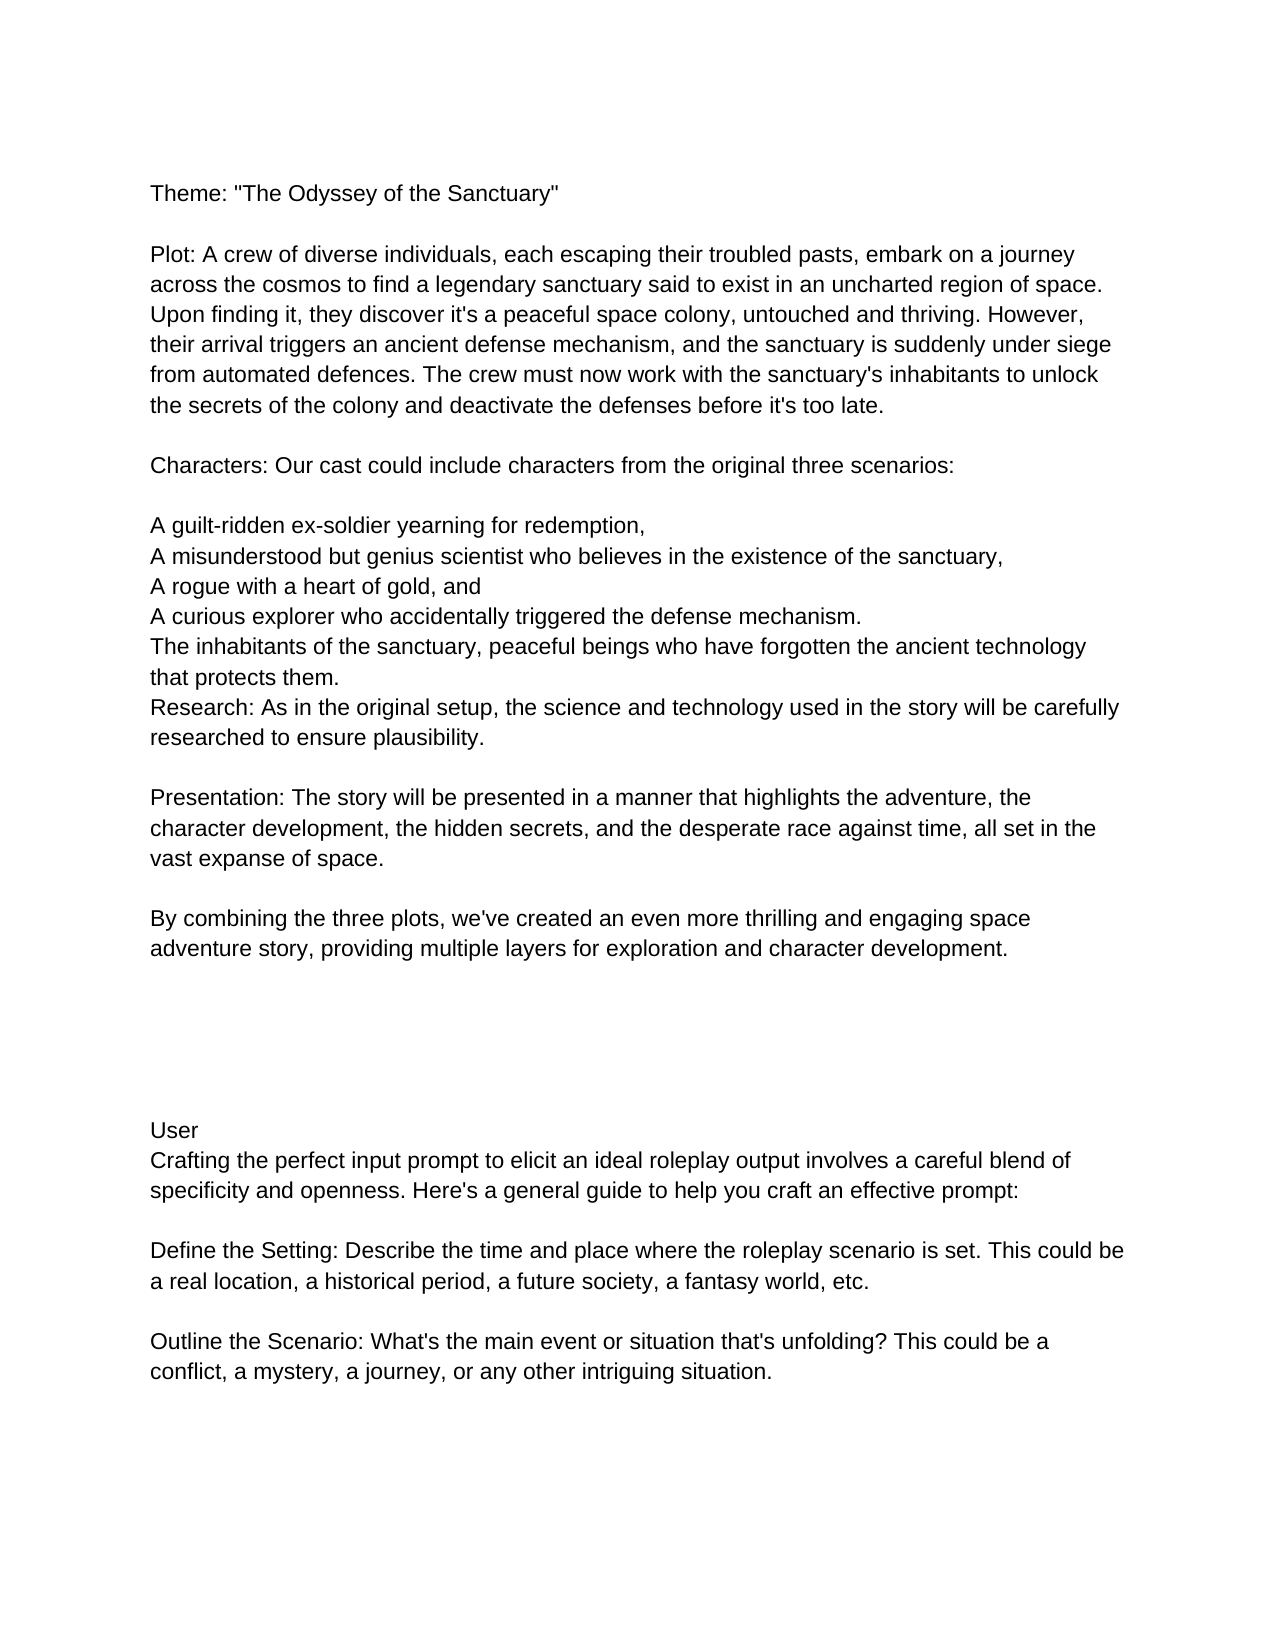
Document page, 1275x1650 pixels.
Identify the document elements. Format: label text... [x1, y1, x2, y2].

text Presentation: The story will be presented in a manner that highlights the adventure, the character development, the hidden secrets, and the desperate race against time, all set in the vast expanse of space. [150, 784, 1125, 871]
text A rogue with a heart of gold, and [150, 573, 1125, 599]
text Theme: "The Odyssey of the Sanctuary" [150, 180, 1125, 207]
text User [150, 1117, 1125, 1143]
text A misunderstood but genius scientist who believes in the existence of the sanctuary, [150, 543, 1125, 569]
text Outline the Scenario: What's the main event or situation that's unfolding? This could be a conflict, a mystery, a journey, or any other intriguing situation. [150, 1328, 1125, 1385]
text A guilt-ridden ex-soldier yearning for redemption, [150, 512, 1125, 539]
text By combining the three plots, we've created an even more thrilling and engaging space adventure story, providing multiple layers for exploration and character development. [150, 905, 1125, 962]
text Characters: Our cast could include characters from the original three scenarios: [150, 452, 1125, 478]
text Define the Setting: Describe the time and place where the roleplay scenario is set. This could be a real location, a historical period, a future society, a fantasy world, etc. [150, 1237, 1125, 1294]
text The inhabitants of the sanctuary, peaceful beings who have forgotten the ancient technology that protects them. [150, 633, 1125, 690]
text Research: As in the original setup, the science and technology used in the story will be carefully researched to ensure plausibility. [150, 694, 1125, 750]
text A curious explorer who accidentally triggered the defense mechanism. [150, 603, 1125, 629]
text Plot: A crew of diverse individuals, each escaping their troubled pasts, embark on a journey across the cosmos to find a legendary sanctuary said to exist in an uncharted region of space. Upon finding it, they discover it's a peaceful space colony, untouched and thriving. However, their arrival triggers an ancient defense mechanism, and the sanctuary is suddenly under siege from automated defences. The crew must now work with the sanctuary's inhabitants to unlock the secrets of the colony and deactivate the defenses before it's too late. [150, 241, 1125, 418]
text Crafting the perfect input prompt to elicit an ideal roleplay output involves a careful blend of specificity and openness. Here's a general guide to help you craft an effective prompt: [150, 1147, 1125, 1203]
